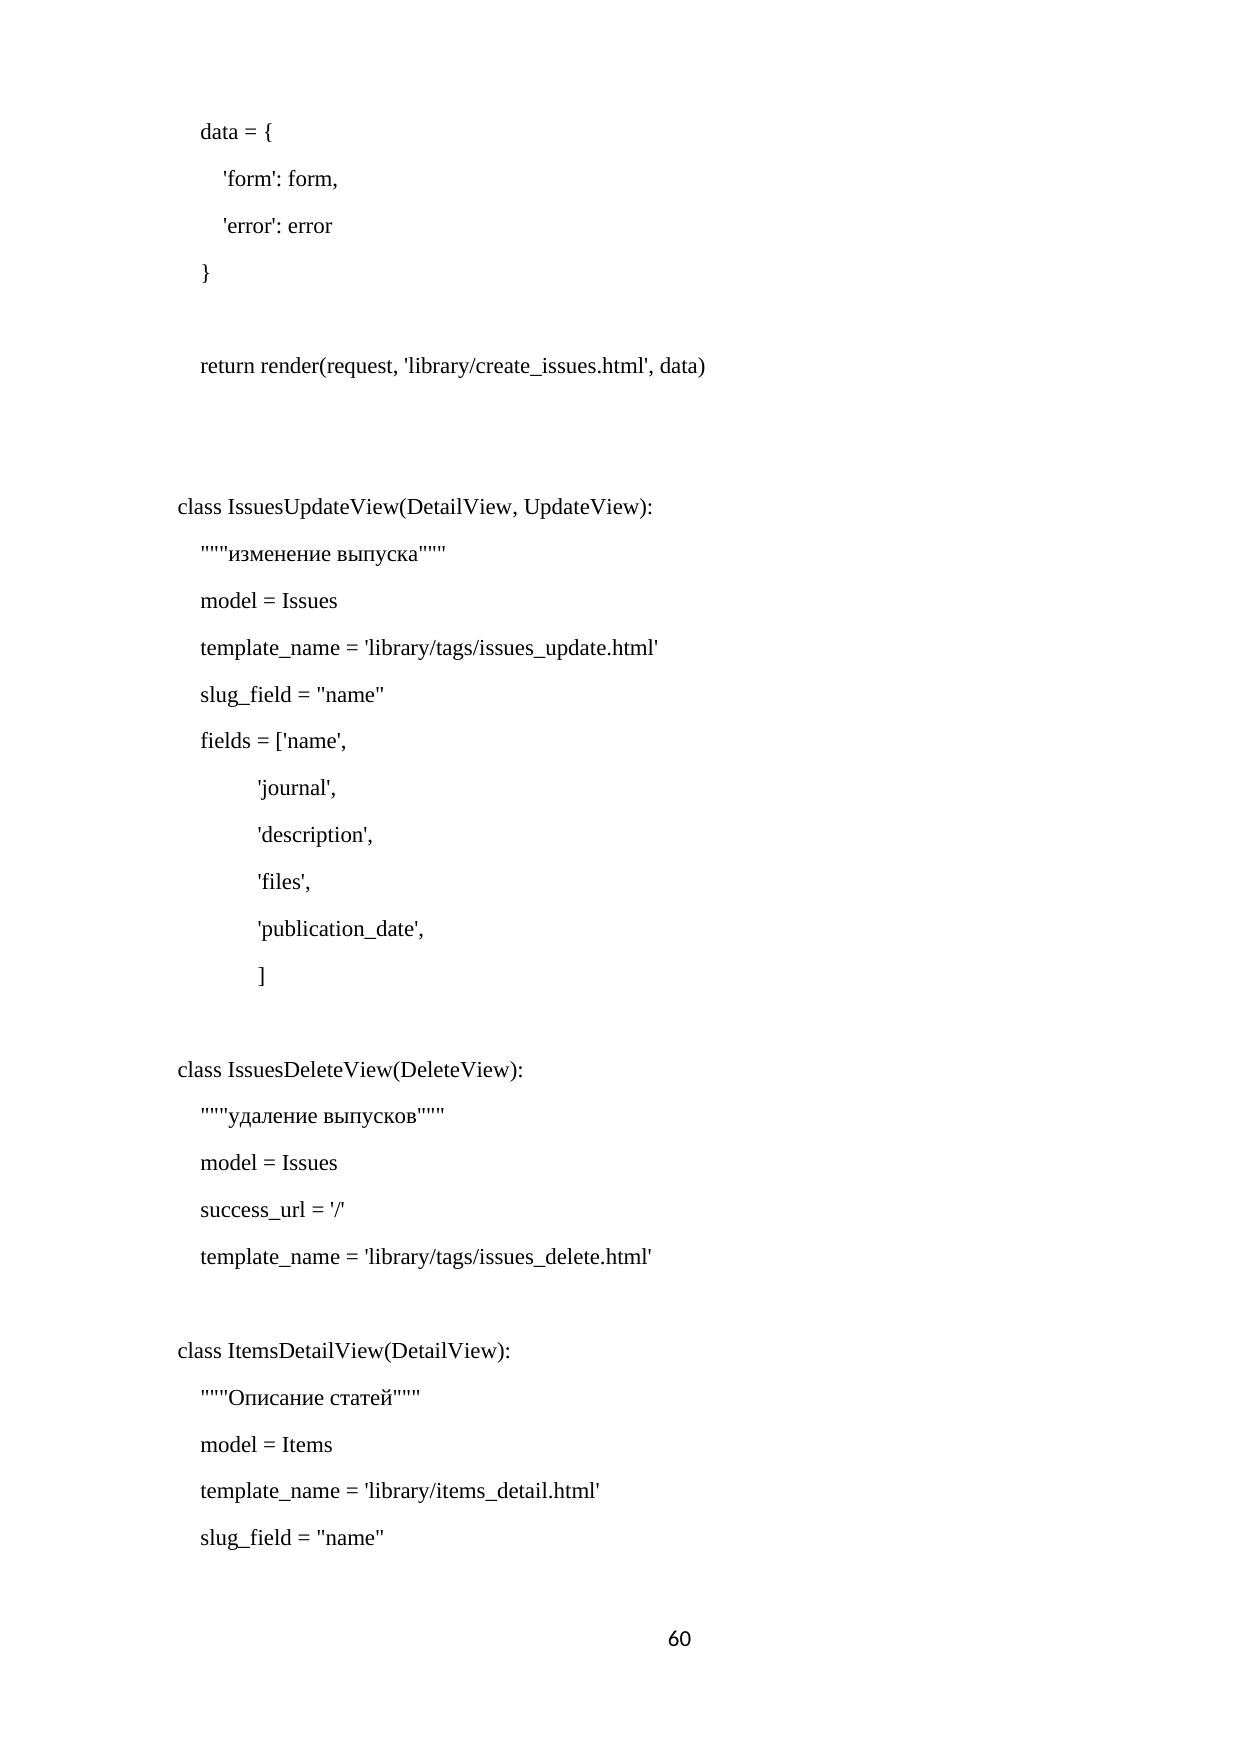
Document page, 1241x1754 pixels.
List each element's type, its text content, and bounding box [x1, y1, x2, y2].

text model = Issues [177, 587, 1181, 613]
text 'journal', [177, 774, 1181, 801]
text class IssuesUpdateView(DetailView, UpdateView): [177, 493, 1181, 519]
text class ItemsDetailView(DetailView): [177, 1337, 1181, 1363]
text 'files', [177, 868, 1181, 894]
text ] [177, 962, 1181, 988]
text } [177, 259, 1181, 285]
text template_name = 'library/items_detail.html' [177, 1477, 1181, 1504]
text model = Items [177, 1431, 1181, 1457]
text class IssuesDeleteView(DeleteView): [177, 1056, 1181, 1082]
text template_name = 'library/tags/issues_update.html' [177, 634, 1181, 660]
text slug_field = "name" [177, 1524, 1181, 1551]
text """Описание статей""" [177, 1384, 1181, 1410]
text return render(request, 'library/create_issues.html', data) [177, 352, 1181, 379]
text data = { [177, 118, 1181, 144]
text template_name = 'library/tags/issues_delete.html' [177, 1243, 1181, 1269]
text 'publication_date', [177, 915, 1181, 941]
text success_url = '/' [177, 1196, 1181, 1223]
text """изменение выпуска""" [177, 540, 1181, 566]
text 'error': error [177, 212, 1181, 238]
text model = Issues [177, 1149, 1181, 1176]
text """удаление выпусков""" [177, 1102, 1181, 1129]
text 'form': form, [177, 165, 1181, 191]
text fields = ['name', [177, 727, 1181, 754]
text 'description', [177, 821, 1181, 848]
text slug_field = "name" [177, 681, 1181, 707]
